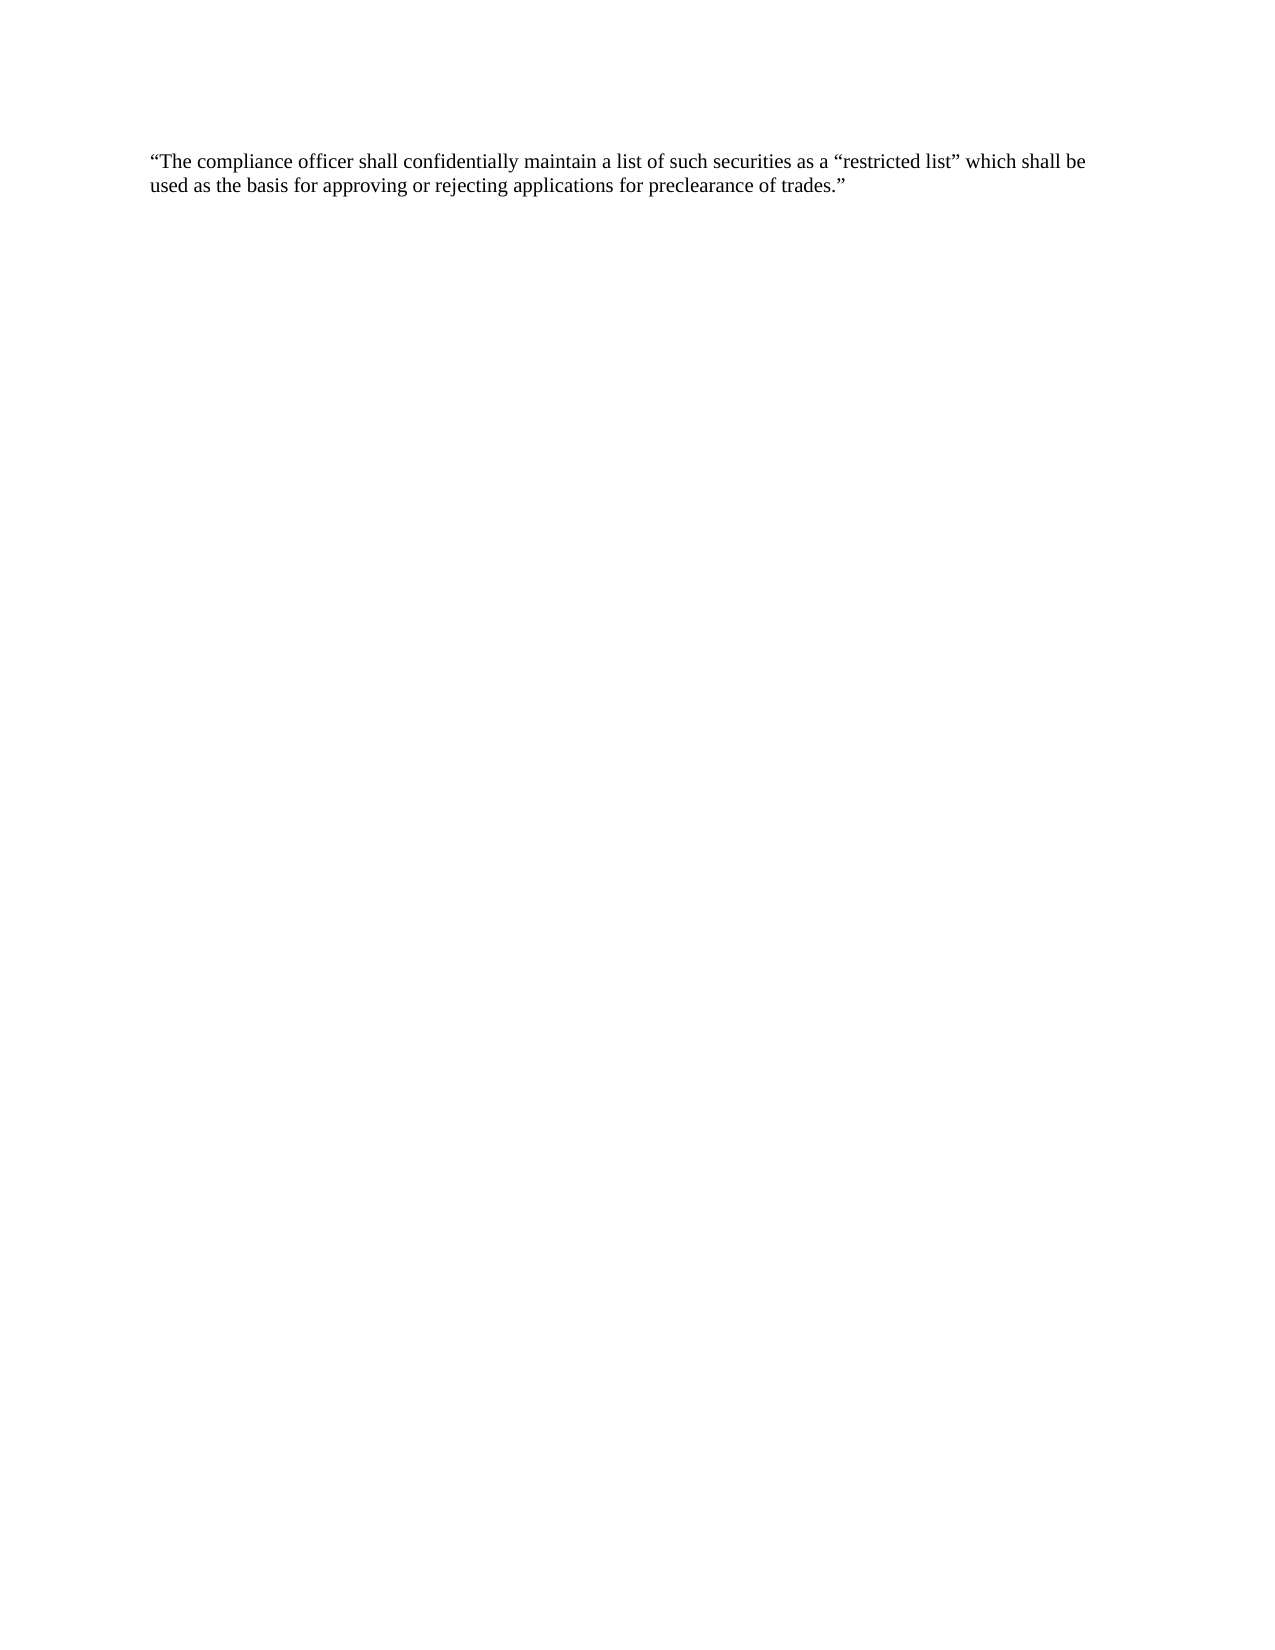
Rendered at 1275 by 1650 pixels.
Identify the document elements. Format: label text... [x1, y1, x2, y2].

text “The compliance officer shall confidentially maintain a list of such securities as a “restricted list” which shall be used as the basis for approving or rejecting applications for preclearance of trades.” [150, 150, 1125, 197]
